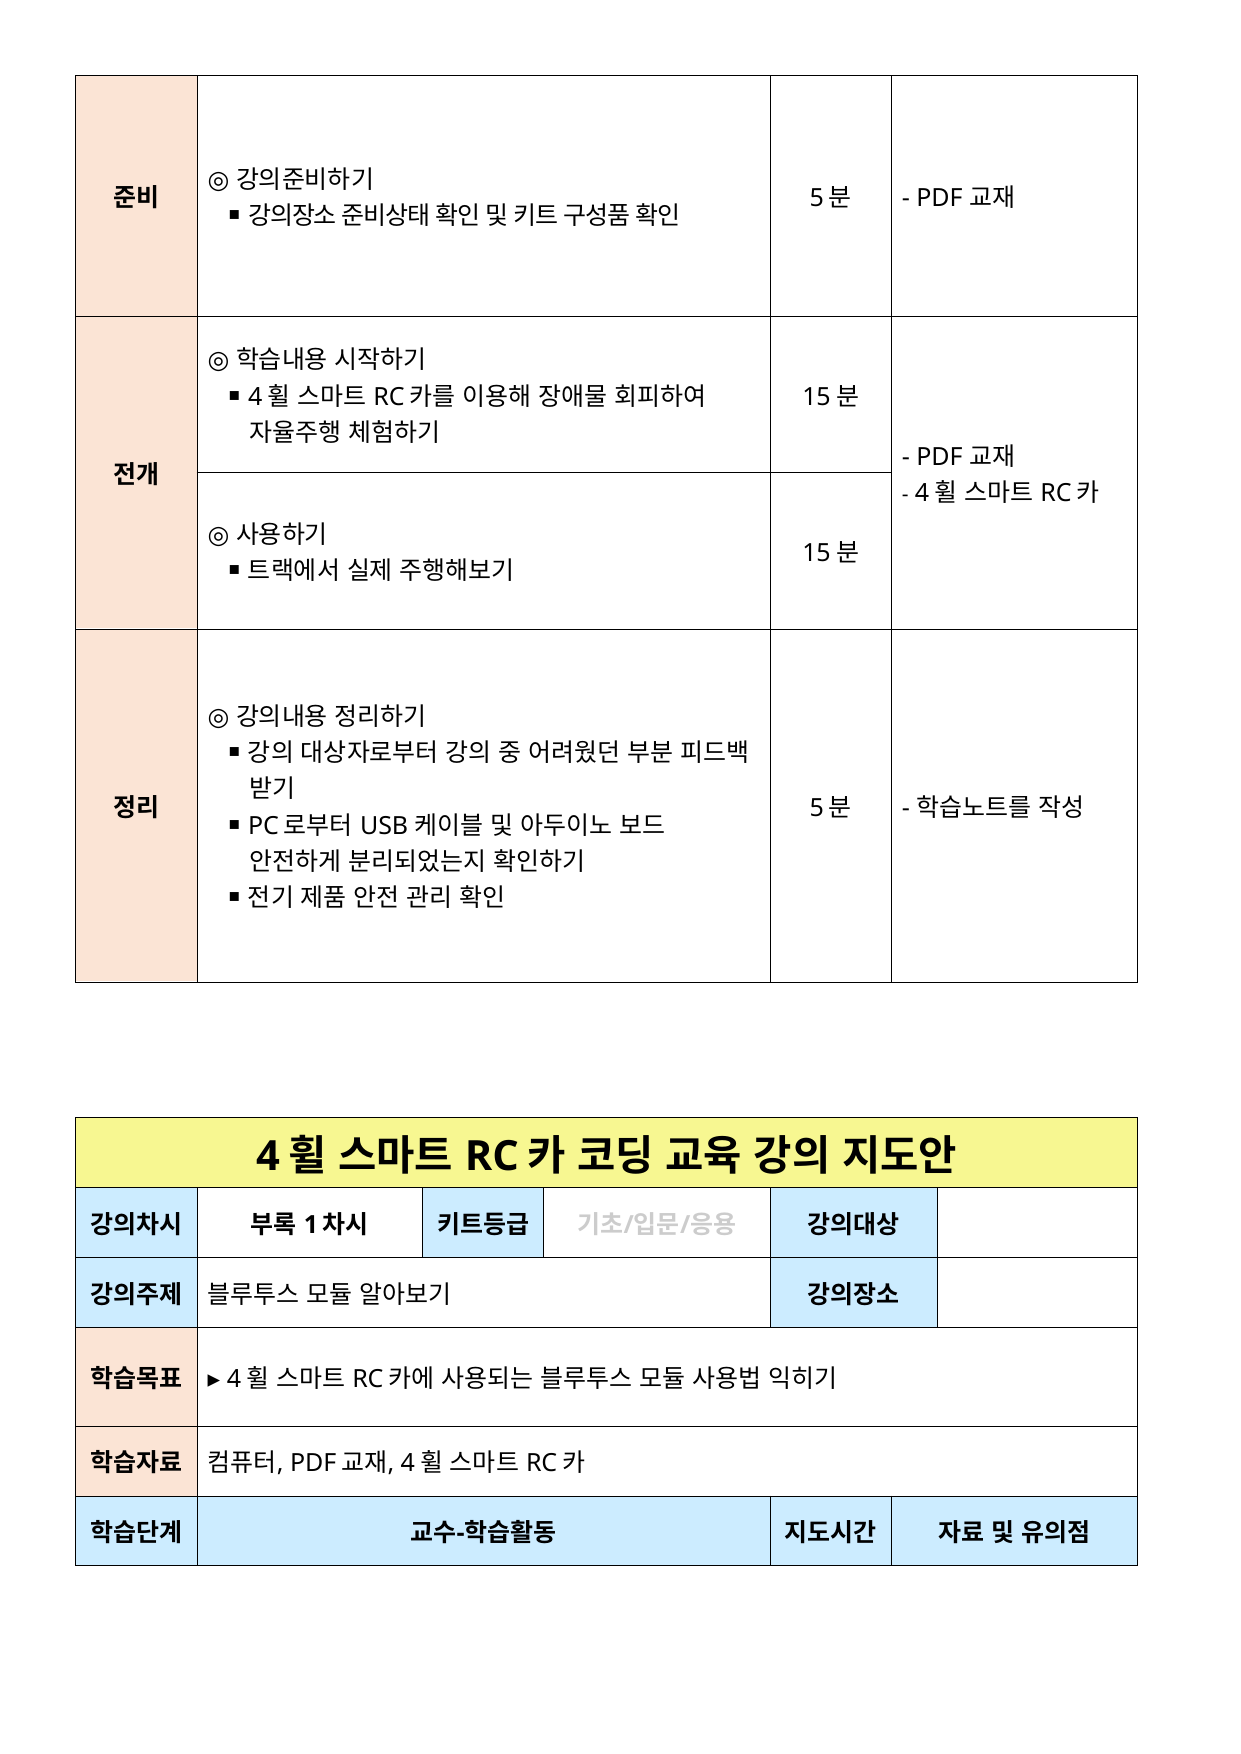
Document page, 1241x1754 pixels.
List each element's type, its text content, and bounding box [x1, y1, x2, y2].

table_cell ◎ 사용하기 ￭ 트랙에서 실제 주행해보기 [198, 473, 770, 628]
table_cell 15분 [771, 317, 891, 472]
table_cell ▸ 4휠 스마트 RC카에 사용되는 블루투스 모듈 사용법 익히기 [198, 1328, 1137, 1426]
table_cell 지도시간 [771, 1497, 891, 1565]
table_cell 부록 1차시 [198, 1188, 422, 1257]
table_cell 기초/입문/응용 [544, 1188, 770, 1257]
table_cell 강의차시 [76, 1188, 197, 1257]
table_cell 준비 [76, 76, 197, 316]
table_cell 컴퓨터, PDF교재, 4휠 스마트 RC카 [198, 1427, 1137, 1496]
table_cell 블루투스 모듈 알아보기 [198, 1258, 770, 1327]
table_cell - PDF 교재 [892, 76, 1137, 316]
table_header 4휠 스마트 RC카 코딩 교육 강의 지도안 [76, 1118, 1137, 1187]
table_cell 학습자료 [76, 1427, 197, 1496]
table_cell 전개 [76, 317, 197, 628]
table_cell 5분 [771, 76, 891, 316]
table_cell 자료 및 유의점 [892, 1497, 1137, 1565]
table_cell 정리 [76, 630, 197, 981]
table_cell 5분 [771, 630, 891, 981]
table_cell 학습목표 [76, 1328, 197, 1426]
table_cell 키트등급 [423, 1188, 543, 1257]
table_cell 강의대상 [771, 1188, 937, 1257]
table_cell [938, 1258, 1137, 1327]
table_cell ◎ 강의준비하기 ￭ 강의장소 준비상태 확인 및 키트 구성품 확인 [198, 76, 770, 316]
table_cell - 학습노트를 작성 [892, 630, 1137, 981]
table_cell 강의장소 [771, 1258, 937, 1327]
table_cell 강의주제 [76, 1258, 197, 1327]
table_cell ◎ 강의내용 정리하기 ￭ 강의 대상자로부터 강의 중 어려웠던 부분 피드백 받기 ￭ PC로부터 USB 케이블 및 아두이노 보드 안전하게 분리되었는지 확인하기 ￭ 전기 제품 안전 관리 확인 [198, 630, 770, 981]
table_cell 15분 [771, 473, 891, 628]
table_cell [938, 1188, 1137, 1257]
table_cell 학습단계 [76, 1497, 197, 1565]
table_cell ◎ 학습내용 시작하기 ￭ 4휠 스마트 RC카를 이용해 장애물 회피하여 자율주행 체험하기 [198, 317, 770, 472]
table_cell 교수-학습활동 [198, 1497, 770, 1565]
table_cell - PDF 교재 - 4휠 스마트 RC카 [892, 317, 1137, 628]
